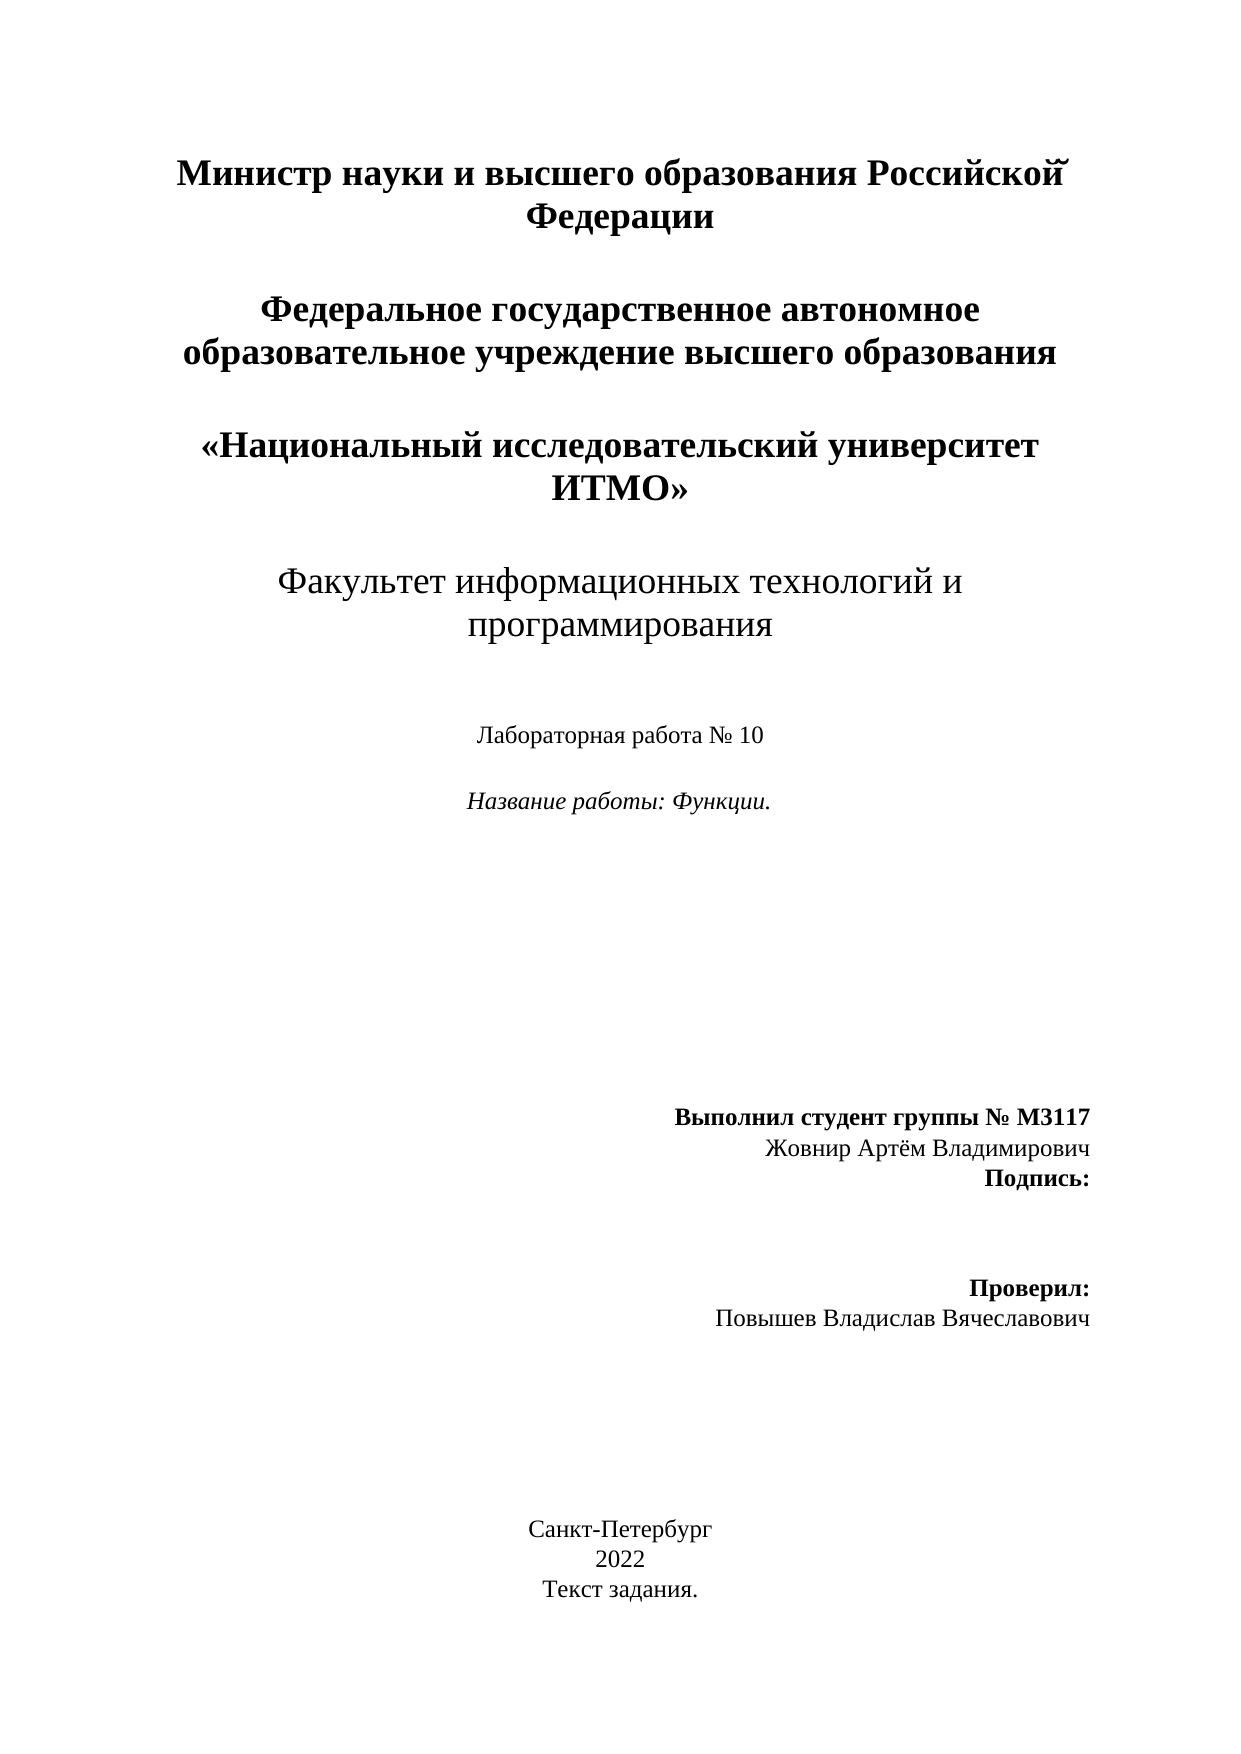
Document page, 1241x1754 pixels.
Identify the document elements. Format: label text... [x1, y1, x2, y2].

text Санкт-Петербург [150, 1514, 1090, 1542]
text «Национальный исследовательский университет ИТМО» [150, 422, 1090, 509]
text Выполнил студент группы № М3117 [150, 1102, 1090, 1131]
text Жовнир Артём Владимирович [150, 1133, 1090, 1161]
text Лабораторная работа № 10 [150, 720, 1090, 749]
text Подпись: [150, 1163, 1090, 1191]
text Текст задания. [150, 1574, 1090, 1603]
text Повышев Владислав Вячеславович [150, 1303, 1090, 1332]
text Федеральное государственное автономное образовательное учреждение высшего образования [150, 286, 1090, 372]
text Министр науки и высшего образования Российской̆ Федерации [150, 150, 1090, 236]
text Факультет информационных технологий и программирования [150, 559, 1090, 645]
text Проверил: [150, 1273, 1090, 1302]
text Название работы: Функции. [150, 786, 1090, 815]
text 2022 [150, 1544, 1090, 1573]
